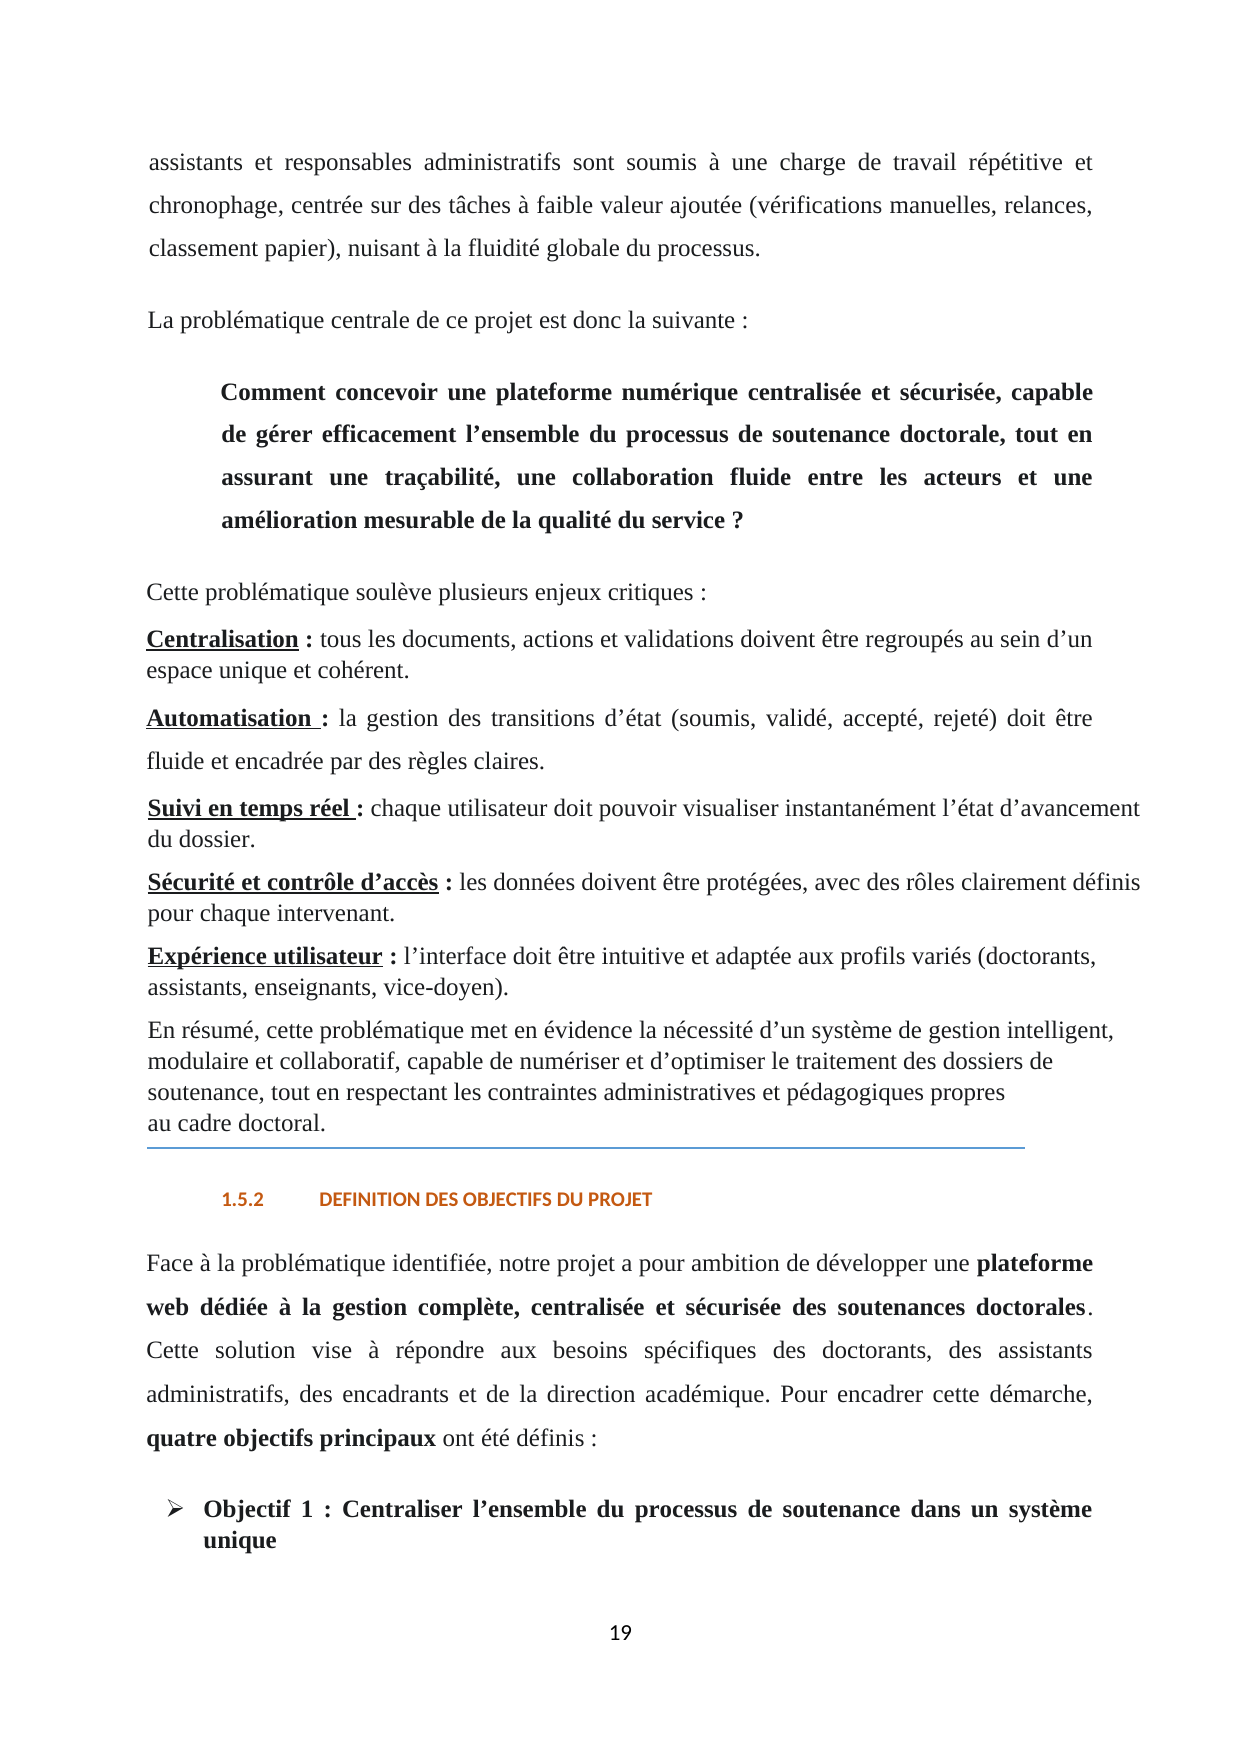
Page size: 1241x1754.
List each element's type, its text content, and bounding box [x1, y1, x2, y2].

text Comment concevoir une plateforme numérique centralisée et sécurisée, capable de gérer efficacement l’ensemble du processus de soutenance doctorale, tout en assurant une traçabilité, une collaboration fluide entre les acteurs et une amélioration mesurable de la qualité du service ? [220, 377, 1094, 534]
text La problématique centrale de ce projet est donc la suivante : [147, 305, 1094, 333]
text Face à la problématique identifiée, notre projet a pour ambition de développer une plateforme web dédiée à la gestion complète, centralisée et sécurisée des soutenances doctorales. Cette solution vise à répondre aux besoins spécifiques des doctorants, des assistants administratifs, des encadrants et de la direction académique. Pour encadrer cette démarche, quatre objectifs principaux ont été définis : [146, 1248, 1093, 1451]
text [147, 147, 1094, 261]
text Centralisation : tous les documents, actions et validations doivent être regroupés au sein d’un espace unique et cohérent. [146, 624, 1093, 684]
text Suivi en temps réel : chaque utilisateur doit pouvoir visualiser instantanément l’état d’avancement du dossier. [147, 793, 1161, 853]
text 1.5.2 DEFINITION DES OBJECTIFS DU PROJET [147, 1186, 1161, 1212]
text Automatisation : la gestion des transitions d’état (soumis, validé, accepté, rejeté) doit être fluide et encadrée par des règles claires. [146, 703, 1093, 775]
text Cette problématique soulève plusieurs enjeux critiques : [146, 577, 1093, 606]
text En résumé, cette problématique met en évidence la nécessité d’un système de gestion intelligent, modulaire et collaboratif, capable de numériser et d’optimiser le traitement des dossiers de soutenance, tout en respectant les contraintes administratives et pédagogiques propres au cadre doctoral. [147, 1015, 1161, 1137]
text Expérience utilisateur : l’interface doit être intuitive et adaptée aux profils variés (doctorants, assistants, enseignants, vice-doyen). [147, 941, 1161, 1001]
text Sécurité et contrôle d’accès : les données doivent être protégées, avec des rôles clairement définis pour chaque intervenant. [147, 867, 1161, 927]
list Objectif 1 : Centraliser l’ensemble du processus de soutenance dans un système unique [165, 1494, 1093, 1554]
